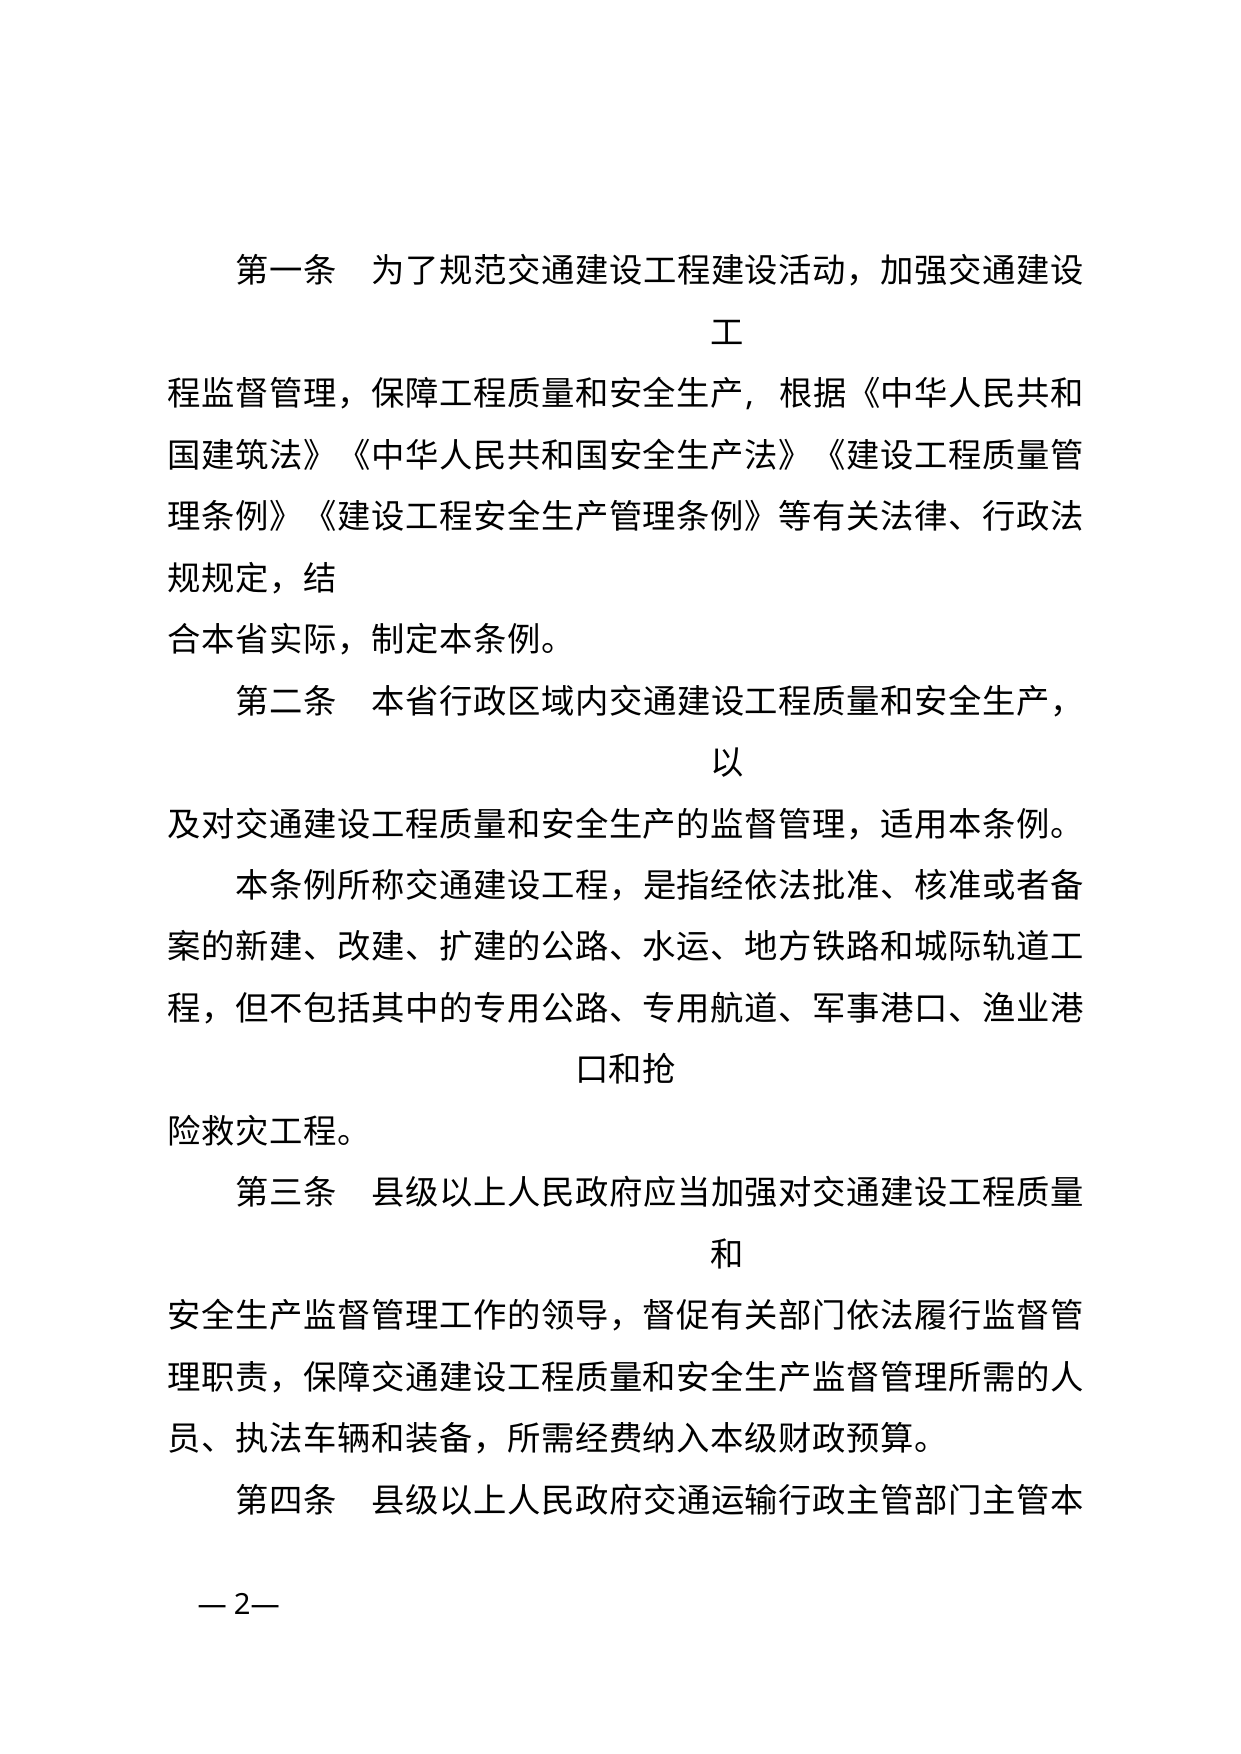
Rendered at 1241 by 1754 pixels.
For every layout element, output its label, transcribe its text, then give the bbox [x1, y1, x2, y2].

list 为了规范交通建设工程建设活动，加强交通建设工 [233, 238, 1084, 361]
text 及对交通建设工程质量和安全生产的监督管理，适用本条例。 [168, 791, 1084, 852]
text 合本省实际，制定本条例。 [168, 606, 1084, 668]
text 险救灾工程。 [168, 1098, 1084, 1159]
text 程监督管理，保障工程质量和安全生产,根据《中华人民共和国建筑法》《中华人民共和国安全生产法》《建设工程质量管理条例》《建设工程安全生产管理条例》等有关法律、行政法规规定，结 [168, 361, 1084, 606]
list 县级以上人民政府应当加强对交通建设工程质量和 [233, 1159, 1084, 1282]
text 安全生产监督管理工作的领导，督促有关部门依法履行监督管理职责，保障交通建设工程质量和安全生产监督管理所需的人员、执法车辆和装备，所需经费纳入本级财政预算。 [168, 1282, 1084, 1467]
text 本条例所称交通建设工程，是指经依法批准、核准或者备案的新建、改建、扩建的公路、水运、地方铁路和城际轨道工程，但不包括其中的专用公路、专用航道、军事港口、渔业港口和抢 [168, 852, 1084, 1098]
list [233, 1467, 1084, 1528]
list 本省行政区域内交通建设工程质量和安全生产，以 [233, 668, 1084, 791]
